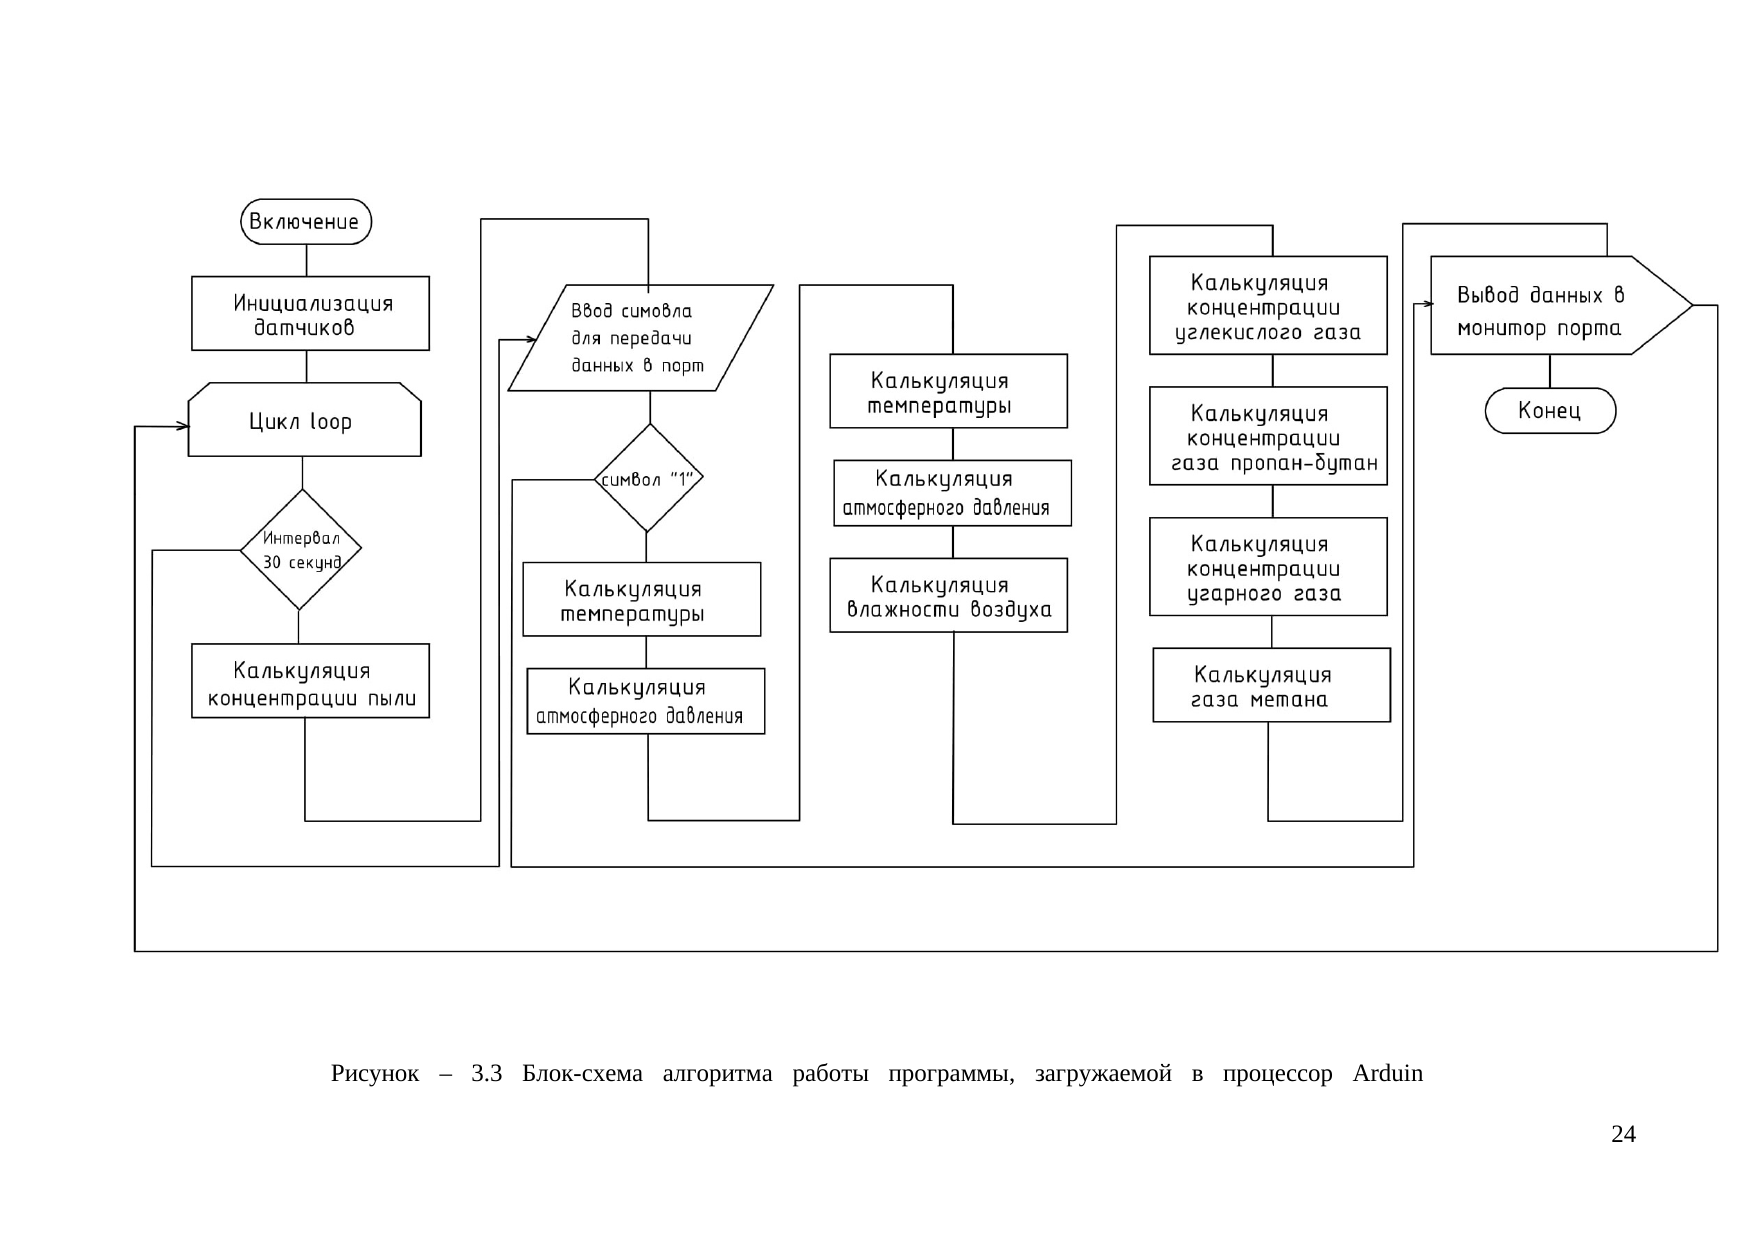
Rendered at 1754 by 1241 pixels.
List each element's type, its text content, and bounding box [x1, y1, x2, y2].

text Рисунок޵3.3޵–޵Блок-схема޵алгоритма޵работы޵программы,޵загружаемой޵в޵процессор޵Arduin [118, 1058, 1636, 1086]
picture [118, 177, 1736, 1001]
